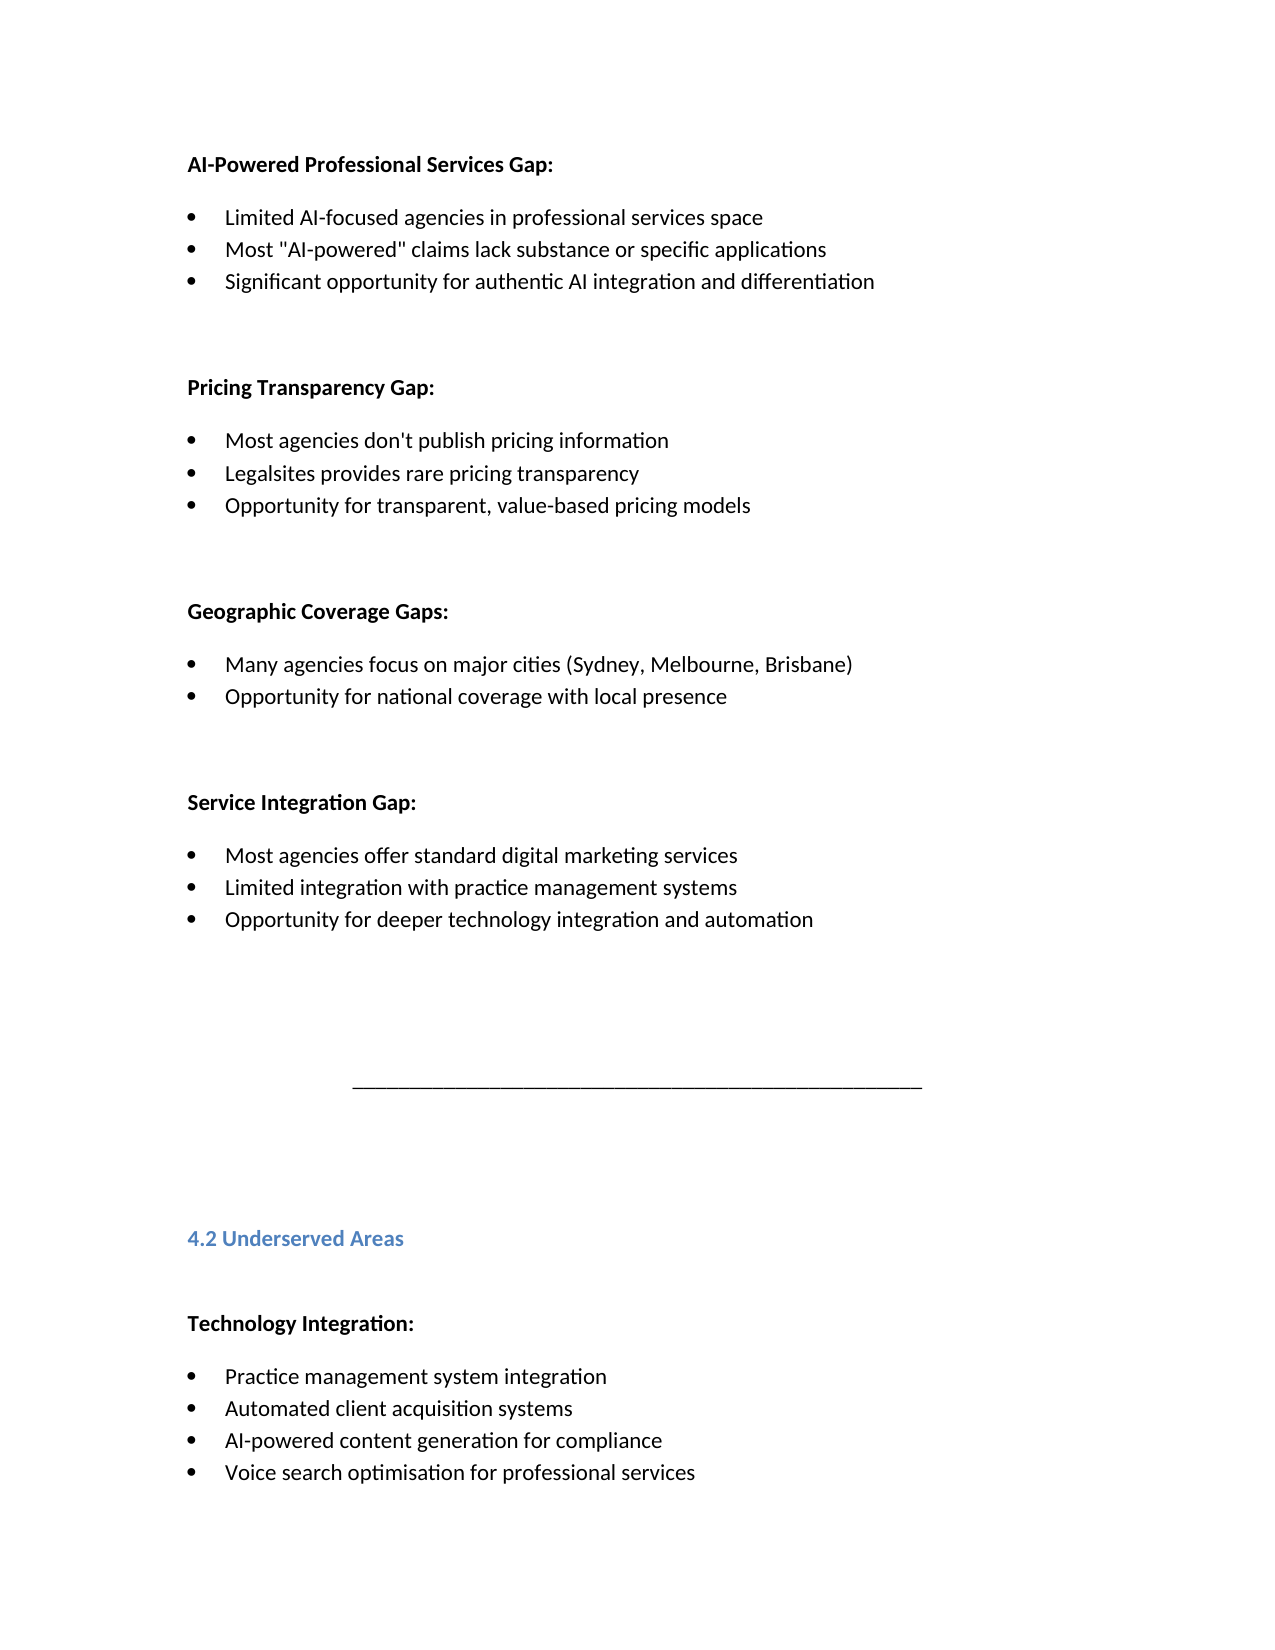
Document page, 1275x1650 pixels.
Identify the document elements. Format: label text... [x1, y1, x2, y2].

list Automated client acquisition systems [187, 1394, 1087, 1422]
text Service Integration Gap: [187, 788, 1087, 816]
text Geographic Coverage Gaps: [187, 597, 1087, 625]
list Many agencies focus on major cities (Sydney, Melbourne, Brisbane) [187, 650, 1087, 678]
list Limited AI-focused agencies in professional services space [187, 203, 1087, 231]
list Opportunity for national coverage with local presence [187, 682, 1087, 710]
list Opportunity for transparent, value-based pricing models [187, 491, 1087, 519]
list Legalsites provides rare pricing transparency [187, 459, 1087, 487]
list Voice search optimisation for professional services [187, 1458, 1087, 1486]
list Most agencies don't publish pricing information [187, 426, 1087, 454]
text Technology Integration: [187, 1309, 1087, 1337]
list Significant opportunity for authentic AI integration and differentiation [187, 267, 1087, 295]
text __________________________________________________ [187, 1064, 1087, 1093]
text Pricing Transparency Gap: [187, 373, 1087, 401]
list Practice management system integration [187, 1362, 1087, 1390]
list Opportunity for deeper technology integration and automation [187, 906, 1087, 933]
list Most agencies offer standard digital marketing services [187, 841, 1087, 869]
list Most "AI-powered" claims lack substance or specific applications [187, 235, 1087, 263]
text AI-Powered Professional Services Gap: [187, 150, 1087, 178]
list Limited integration with practice management systems [187, 873, 1087, 901]
subtitle 4.2 Underserved Areas [187, 1224, 1087, 1252]
list AI-powered content generation for compliance [187, 1426, 1087, 1454]
